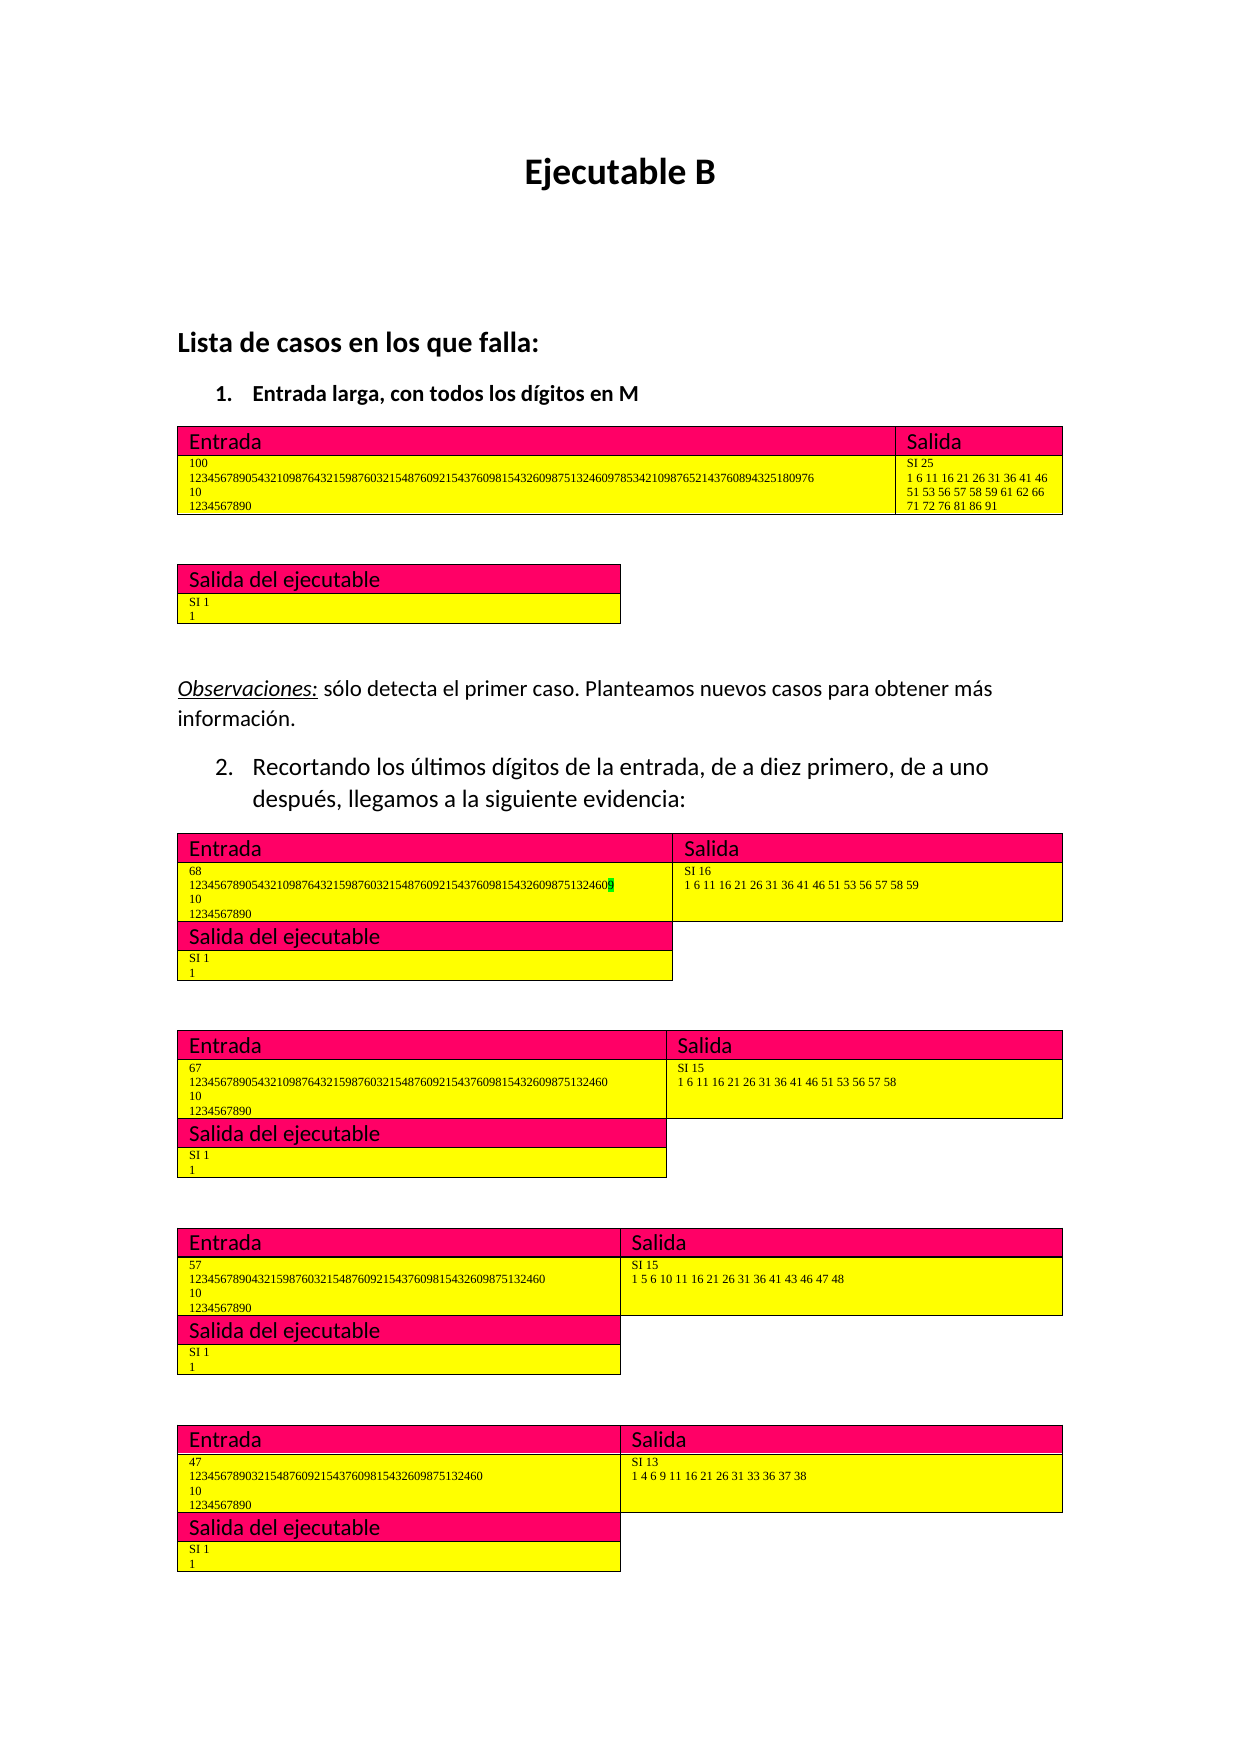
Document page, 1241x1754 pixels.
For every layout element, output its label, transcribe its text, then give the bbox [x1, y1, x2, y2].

table_cell SI 1 1 [178, 1345, 620, 1374]
table_cell Salida del ejecutable [178, 922, 672, 950]
table_header Salida [667, 1031, 1062, 1059]
table_cell SI 13 1 4 6 9 11 16 21 26 31 33 36 37 38 [621, 1455, 1062, 1512]
table_cell 100 1234567890543210987643215987603215487609215437609815432609875132460978534210987652143760894325180976 10 1234567890 [178, 456, 895, 513]
table_header Salida [673, 834, 1062, 862]
table_cell SI 16 1 6 11 16 21 26 31 36 41 46 51 53 56 57 58 59 [673, 863, 1062, 921]
table_cell 47 12345678903215487609215437609815432609875132460 10 1234567890 [178, 1455, 620, 1512]
text Lista de casos en los que falla: [177, 324, 1063, 359]
table_cell SI 1 1 [178, 951, 672, 980]
table_cell SI 1 1 [178, 594, 620, 623]
table_header Entrada [178, 1426, 620, 1453]
table_cell SI 15 1 6 11 16 21 26 31 36 41 46 51 53 56 57 58 [667, 1060, 1062, 1118]
text Observaciones: sólo detecta el primer caso. Planteamos nuevos casos para obtener más información. [177, 674, 1063, 732]
table_cell SI 15 1 5 6 10 11 16 21 26 31 36 41 43 46 47 48 [621, 1258, 1062, 1315]
table_cell 68 12345678905432109876432159876032154876092154376098154326098751324609 10 1234567890 [178, 863, 672, 921]
table_header Entrada [178, 427, 895, 455]
table_header Salida [621, 1229, 1062, 1256]
table_cell Salida del ejecutable [178, 1316, 620, 1344]
table_cell Salida del ejecutable [178, 1513, 620, 1541]
table_header Entrada [178, 1031, 666, 1059]
table_header Salida [896, 427, 1062, 455]
table_cell 57 123456789043215987603215487609215437609815432609875132460 10 1234567890 [178, 1258, 620, 1315]
table_cell SI 25 1 6 11 16 21 26 31 36 41 46 51 53 56 57 58 59 61 62 66 71 72 76 81 86 91 [896, 456, 1062, 513]
list Recortando los últimos dígitos de la entrada, de a diez primero, de a uno después, llegamos a la siguiente evidencia: [215, 751, 1063, 814]
table_cell SI 1 1 [178, 1542, 620, 1571]
table_header Entrada [178, 1229, 620, 1256]
table_cell 67 1234567890543210987643215987603215487609215437609815432609875132460 10 1234567890 [178, 1060, 666, 1118]
list Entrada larga, con todos los dígitos en M [215, 379, 1063, 407]
table_header Salida [621, 1426, 1062, 1453]
table_cell SI 1 1 [178, 1148, 666, 1177]
text Ejecutable B [177, 148, 1063, 193]
table_header Entrada [178, 834, 672, 862]
table_cell Salida del ejecutable [178, 1119, 666, 1147]
table_header Salida del ejecutable [178, 565, 620, 593]
